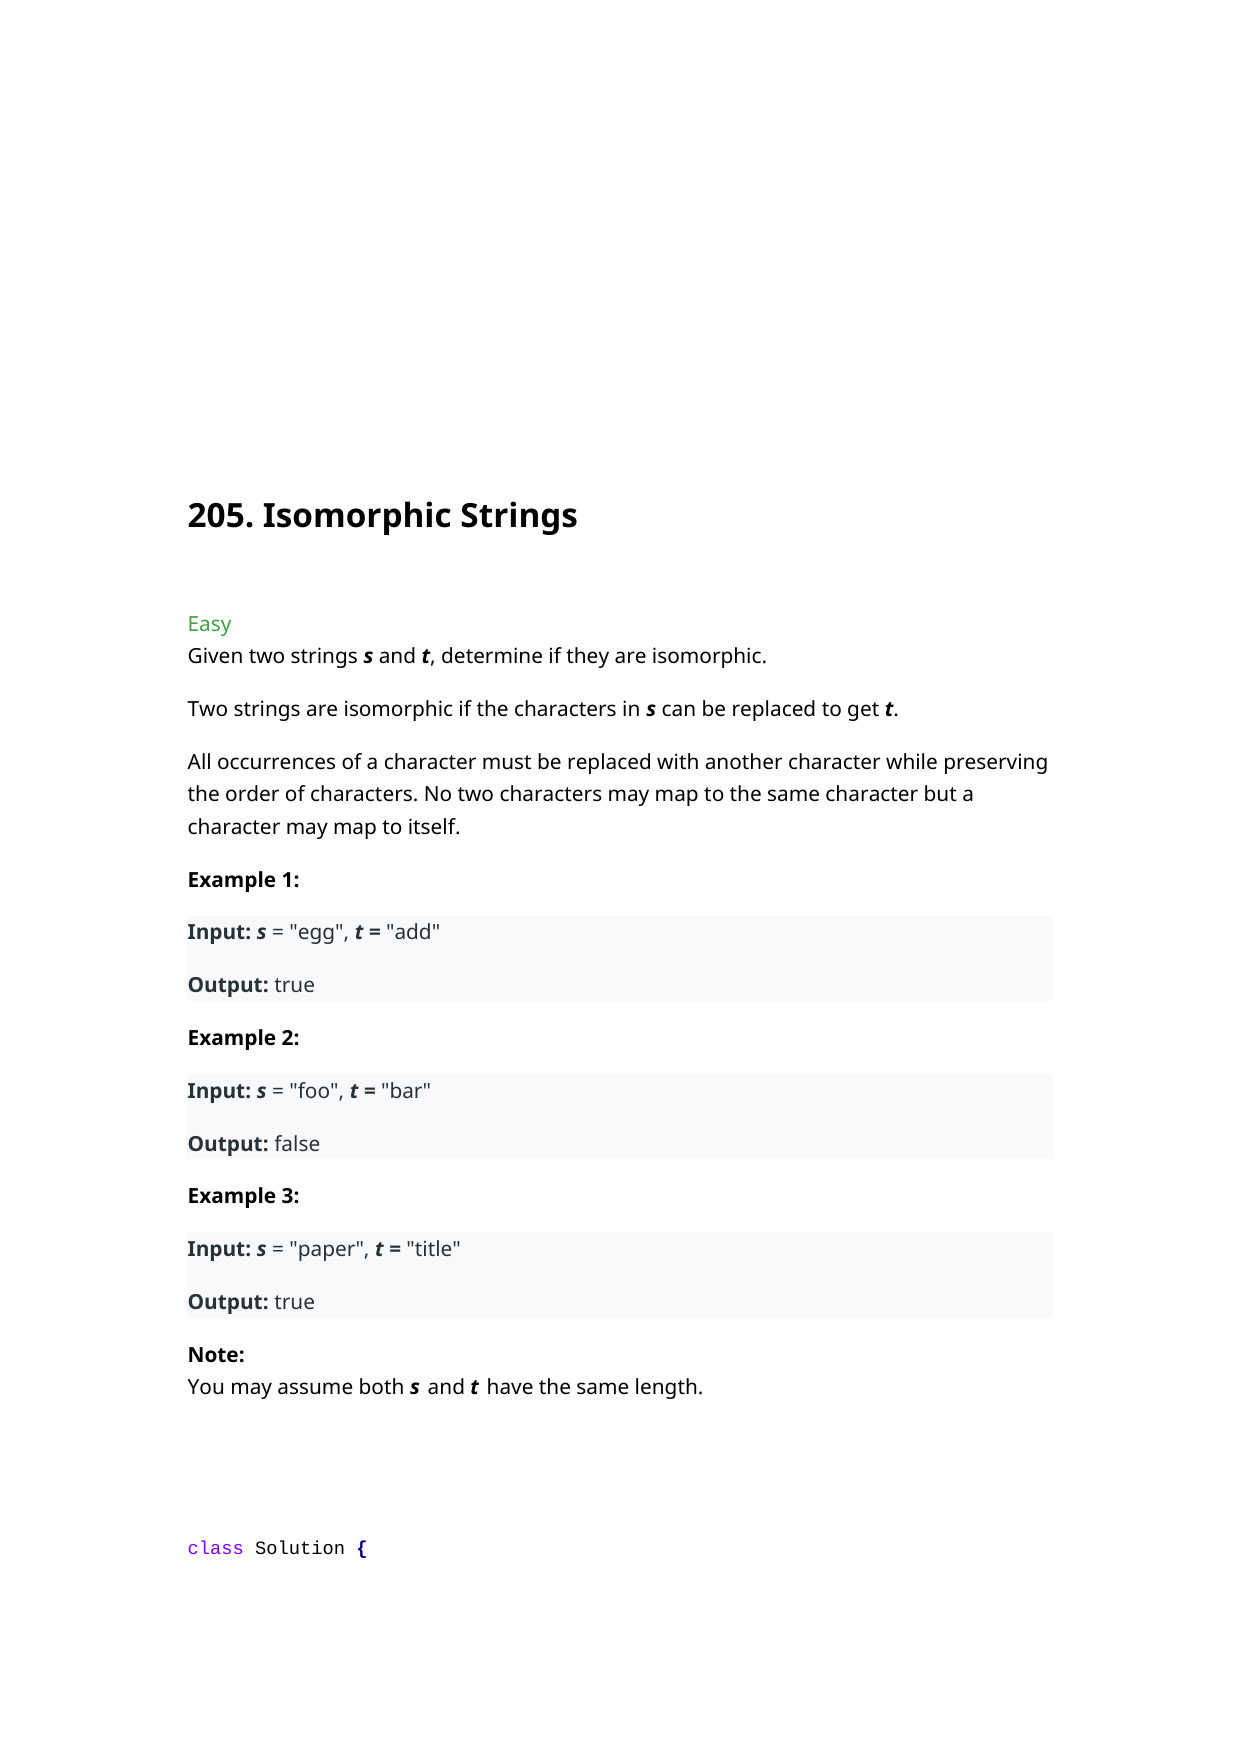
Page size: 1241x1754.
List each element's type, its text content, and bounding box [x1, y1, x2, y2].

text Input: s = "foo", t = "bar" [187, 1074, 1053, 1106]
text Input: s = "egg", t = "add" [187, 916, 1053, 948]
text Example 2: [187, 1021, 1053, 1054]
text All occurrences of a character must be replaced with another character while preserving the order of characters. No two characters may map to the same character but a character may map to itself. [187, 745, 1053, 842]
text Given two strings s and t, determine if they are isomorphic. [187, 639, 1053, 672]
text Output: true [187, 968, 1053, 1001]
text Output: false [187, 1127, 1053, 1159]
subtitle 205. Isomorphic Strings [187, 482, 1053, 547]
text Example 1: [187, 863, 1053, 895]
text Two strings are isomorphic if the characters in s can be replaced to get t. [187, 692, 1053, 724]
text Output: true [187, 1285, 1053, 1318]
text Easy [187, 607, 1053, 639]
text Example 3: [187, 1179, 1053, 1212]
text class Solution { [187, 1533, 1053, 1566]
text Input: s = "paper", t = "title" [187, 1232, 1053, 1265]
text Note: You may assume both s and t have the same length. [187, 1338, 1053, 1403]
